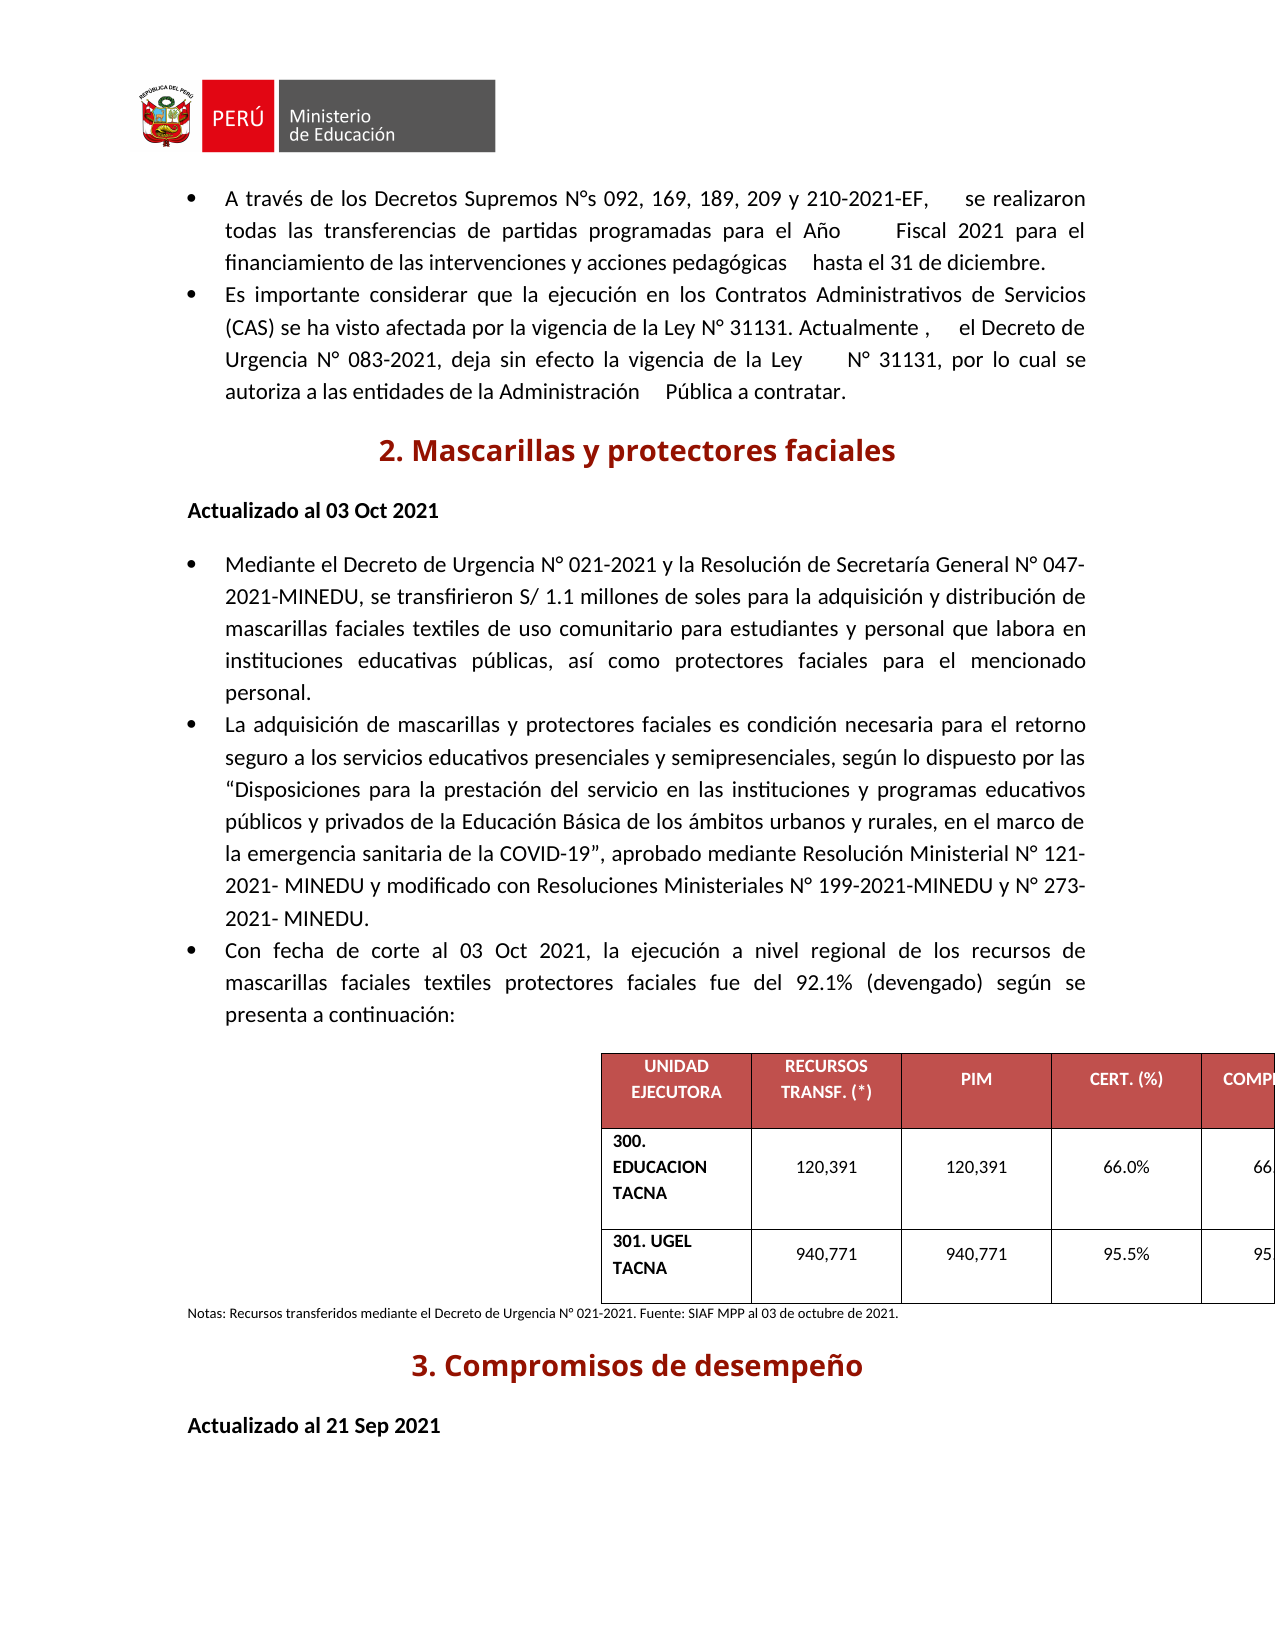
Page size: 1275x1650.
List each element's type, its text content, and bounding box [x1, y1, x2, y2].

table_header CERT. (%) [1052, 1054, 1201, 1128]
table_cell 300. EDUCACION TACNA [602, 1129, 751, 1228]
subtitle 3. Compromisos de desempeño [187, 1345, 1087, 1385]
table_cell 940,771 [902, 1230, 1051, 1303]
list Mediante el Decreto de Urgencia N° 021-2021 y la Resolución de Secretaría General N° 047-2021-MINEDU, se transfirieron S/ 1.1 millones de soles para la adquisición y distribución de mascarillas faciales textiles de uso comunitario para estudiantes y personal que labora en instituciones educativas públicas, así como protectores faciales para el mencionado personal. [187, 550, 1087, 706]
table_cell 301. UGEL TACNA [602, 1230, 751, 1303]
table_cell 66.0% [1052, 1129, 1201, 1228]
table_header UNIDAD EJECUTORA [602, 1054, 751, 1128]
table_cell 940,771 [752, 1230, 901, 1303]
list La adquisición de mascarillas y protectores faciales es condición necesaria para el retorno seguro a los servicios educativos presenciales y semipresenciales, según lo dispuesto por las “Disposiciones para la prestación del servicio en las instituciones y programas educativos públicos y privados de la Educación Básica de los ámbitos urbanos y rurales, en el marco de la emergencia sanitaria de la COVID-19”, aprobado mediante Resolución Ministerial N° 121-2021- MINEDU y modificado con Resoluciones Ministeriales N° 199-2021-MINEDU y N° 273-2021- MINEDU. [187, 711, 1087, 932]
table_cell 95.5% [1052, 1230, 1201, 1303]
subtitle 2. Mascarillas y protectores faciales [187, 430, 1087, 470]
list Con fecha de corte al 03 Oct 2021, la ejecución a nivel regional de los recursos de mascarillas faciales textiles protectores faciales fue del 92.1% (devengado) según se presenta a continuación: [187, 936, 1087, 1028]
text Actualizado al 21 Sep 2021 [187, 1412, 1087, 1439]
list Es importante considerar que la ejecución en los Contratos Administrativos de Servicios (CAS) se ha visto afectada por la vigencia de la Ley N° 31131. Actualmente , el Decreto de Urgencia N° 083-2021, deja sin efecto la vigencia de la Ley N° 31131, por lo cual se autoriza a las entidades de la Administración Pública a contratar. [187, 281, 1087, 405]
table_header RECURSOS TRANSF. (*) [752, 1054, 901, 1128]
picture [128, 75, 502, 156]
text Actualizado al 03 Oct 2021 [187, 497, 1087, 525]
table_cell 95.5% [1202, 1230, 1274, 1303]
text Notas: Recursos transferidos mediante el Decreto de Urgencia N° 021-2021. Fuente: SIAF MPP al 03 de octubre de 2021. [187, 1304, 1087, 1322]
table_cell 120,391 [752, 1129, 901, 1228]
table_cell 120,391 [902, 1129, 1051, 1228]
table_header PIM [902, 1054, 1051, 1128]
table_header COMPRO. (%) [1202, 1054, 1274, 1128]
table_cell 66.0% [1202, 1129, 1274, 1228]
list A través de los Decretos Supremos N°s 092, 169, 189, 209 y 210-2021-EF, se realizaron todas las transferencias de partidas programadas para el Año Fiscal 2021 para el financiamiento de las intervenciones y acciones pedagógicas hasta el 31 de diciembre. [187, 184, 1087, 276]
